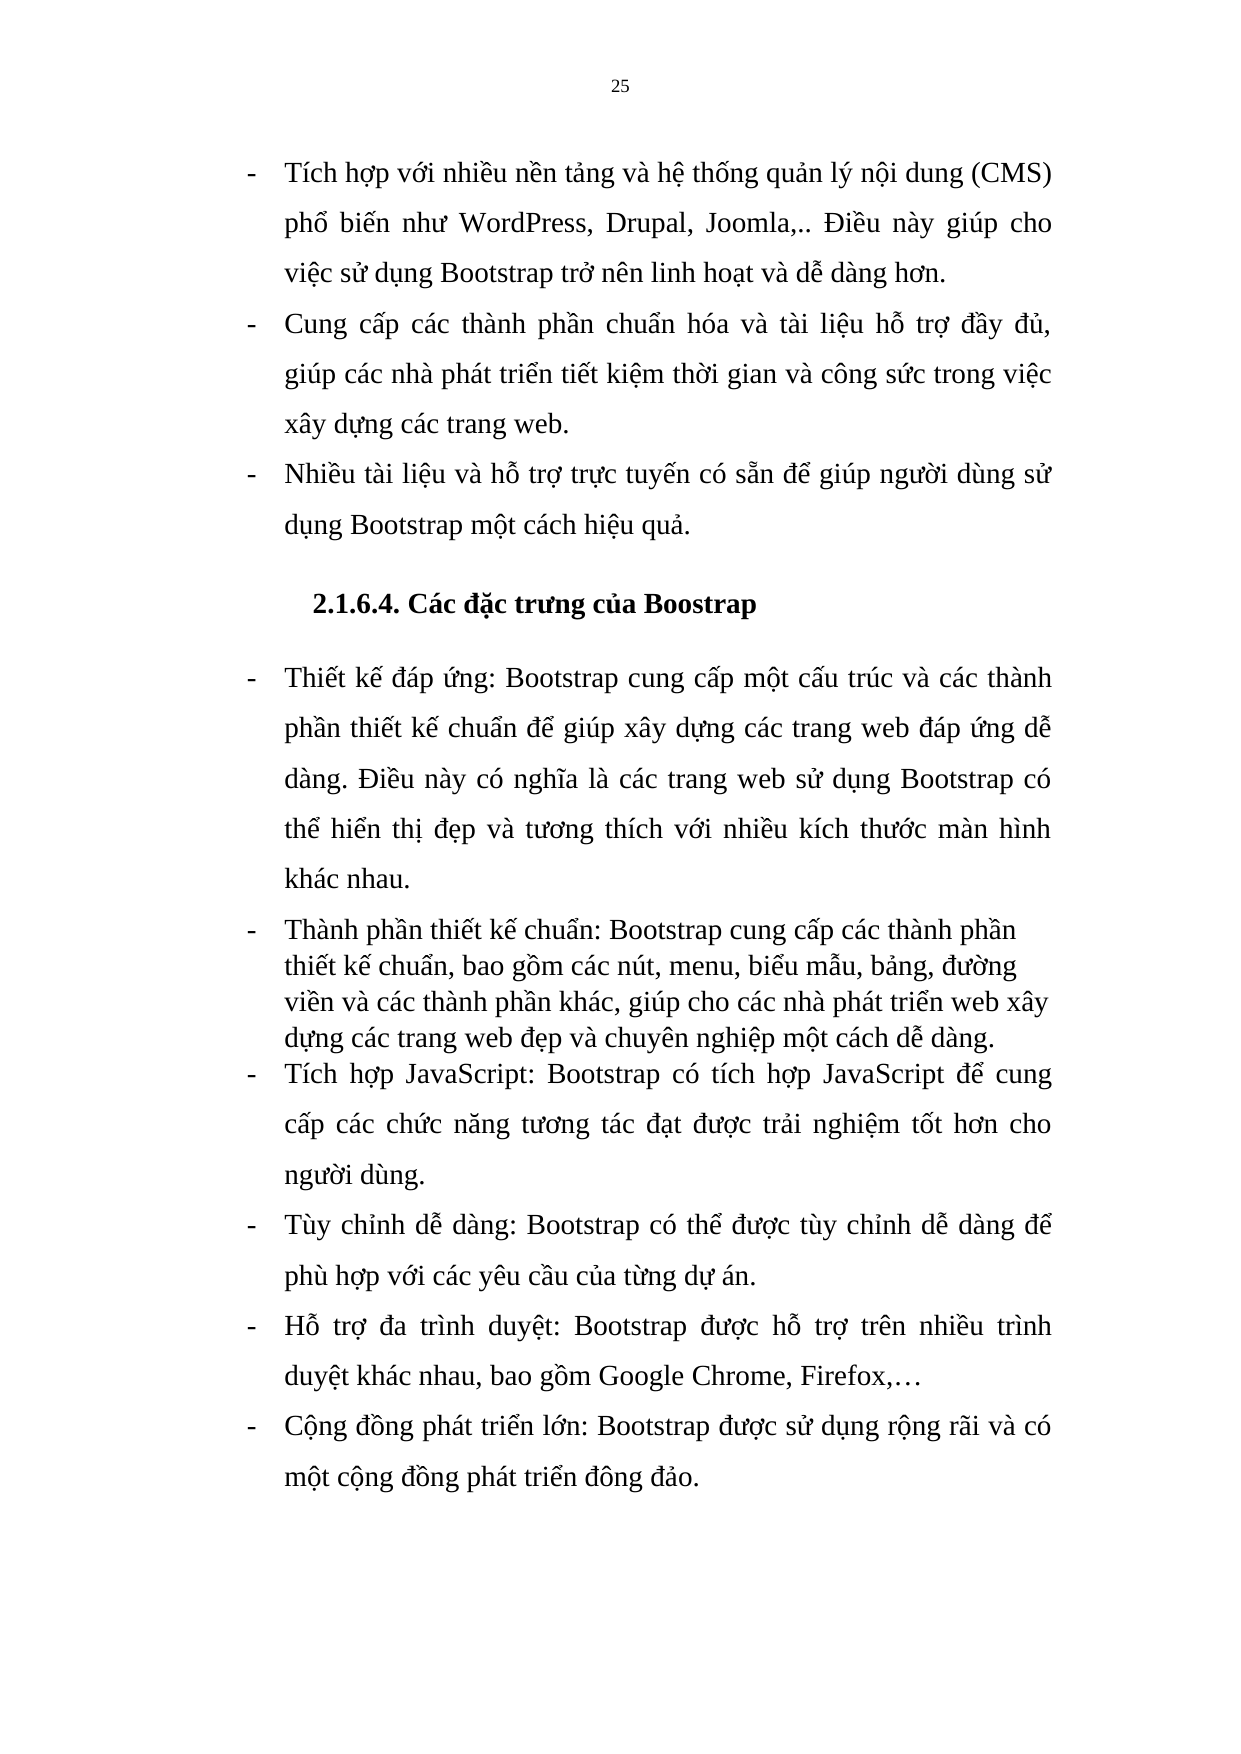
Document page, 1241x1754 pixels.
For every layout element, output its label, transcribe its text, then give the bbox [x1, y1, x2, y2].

list Thiết kế đáp ứng: Bootstrap cung cấp một cấu trúc và các thành phần thiết kế chuẩn để giúp xây dựng các trang web đáp ứng dễ dàng. Điều này có nghĩa là các trang web sử dụng Bootstrap có thể hiển thị đẹp và tương thích với nhiều kích thước màn hình khác nhau. [247, 660, 1053, 895]
list Hỗ trợ đa trình duyệt: Bootstrap được hỗ trợ trên nhiều trình duyệt khác nhau, bao gồm Google Chrome, Firefox,… [247, 1308, 1053, 1392]
subtitle Các đặc trưng của Boostrap [312, 586, 1053, 620]
list Tùy chỉnh dễ dàng: Bootstrap có thể được tùy chỉnh dễ dàng để phù hợp với các yêu cầu của từng dự án. [247, 1207, 1053, 1291]
list Cộng đồng phát triển lớn: Bootstrap được sử dụng rộng rãi và có một cộng đồng phát triển đông đảo. [247, 1408, 1053, 1492]
list Cung cấp các thành phần chuẩn hóa và tài liệu hỗ trợ đầy đủ, giúp các nhà phát triển tiết kiệm thời gian và công sức trong việc xây dựng các trang web. [247, 306, 1053, 440]
list Tích hợp với nhiều nền tảng và hệ thống quản lý nội dung (CMS) phổ biến như WordPress, Drupal, Joomla,.. Điều này giúp cho việc sử dụng Bootstrap trở nên linh hoạt và dễ dàng hơn. [247, 155, 1053, 289]
list Nhiều tài liệu và hỗ trợ trực tuyến có sẵn để giúp người dùng sử dụng Bootstrap một cách hiệu quả. [247, 457, 1053, 541]
list Tích hợp JavaScript: Bootstrap có tích hợp JavaScript để cung cấp các chức năng tương tác đạt được trải nghiệm tốt hơn cho người dùng. [247, 1056, 1053, 1191]
list Thành phần thiết kế chuẩn: Bootstrap cung cấp các thành phần thiết kế chuẩn, bao gồm các nút, menu, biểu mẫu, bảng, đường viền và các thành phần khác, giúp cho các nhà phát triển web xây dựng các trang web đẹp và chuyên nghiệp một cách dễ dàng. [247, 912, 1053, 1054]
